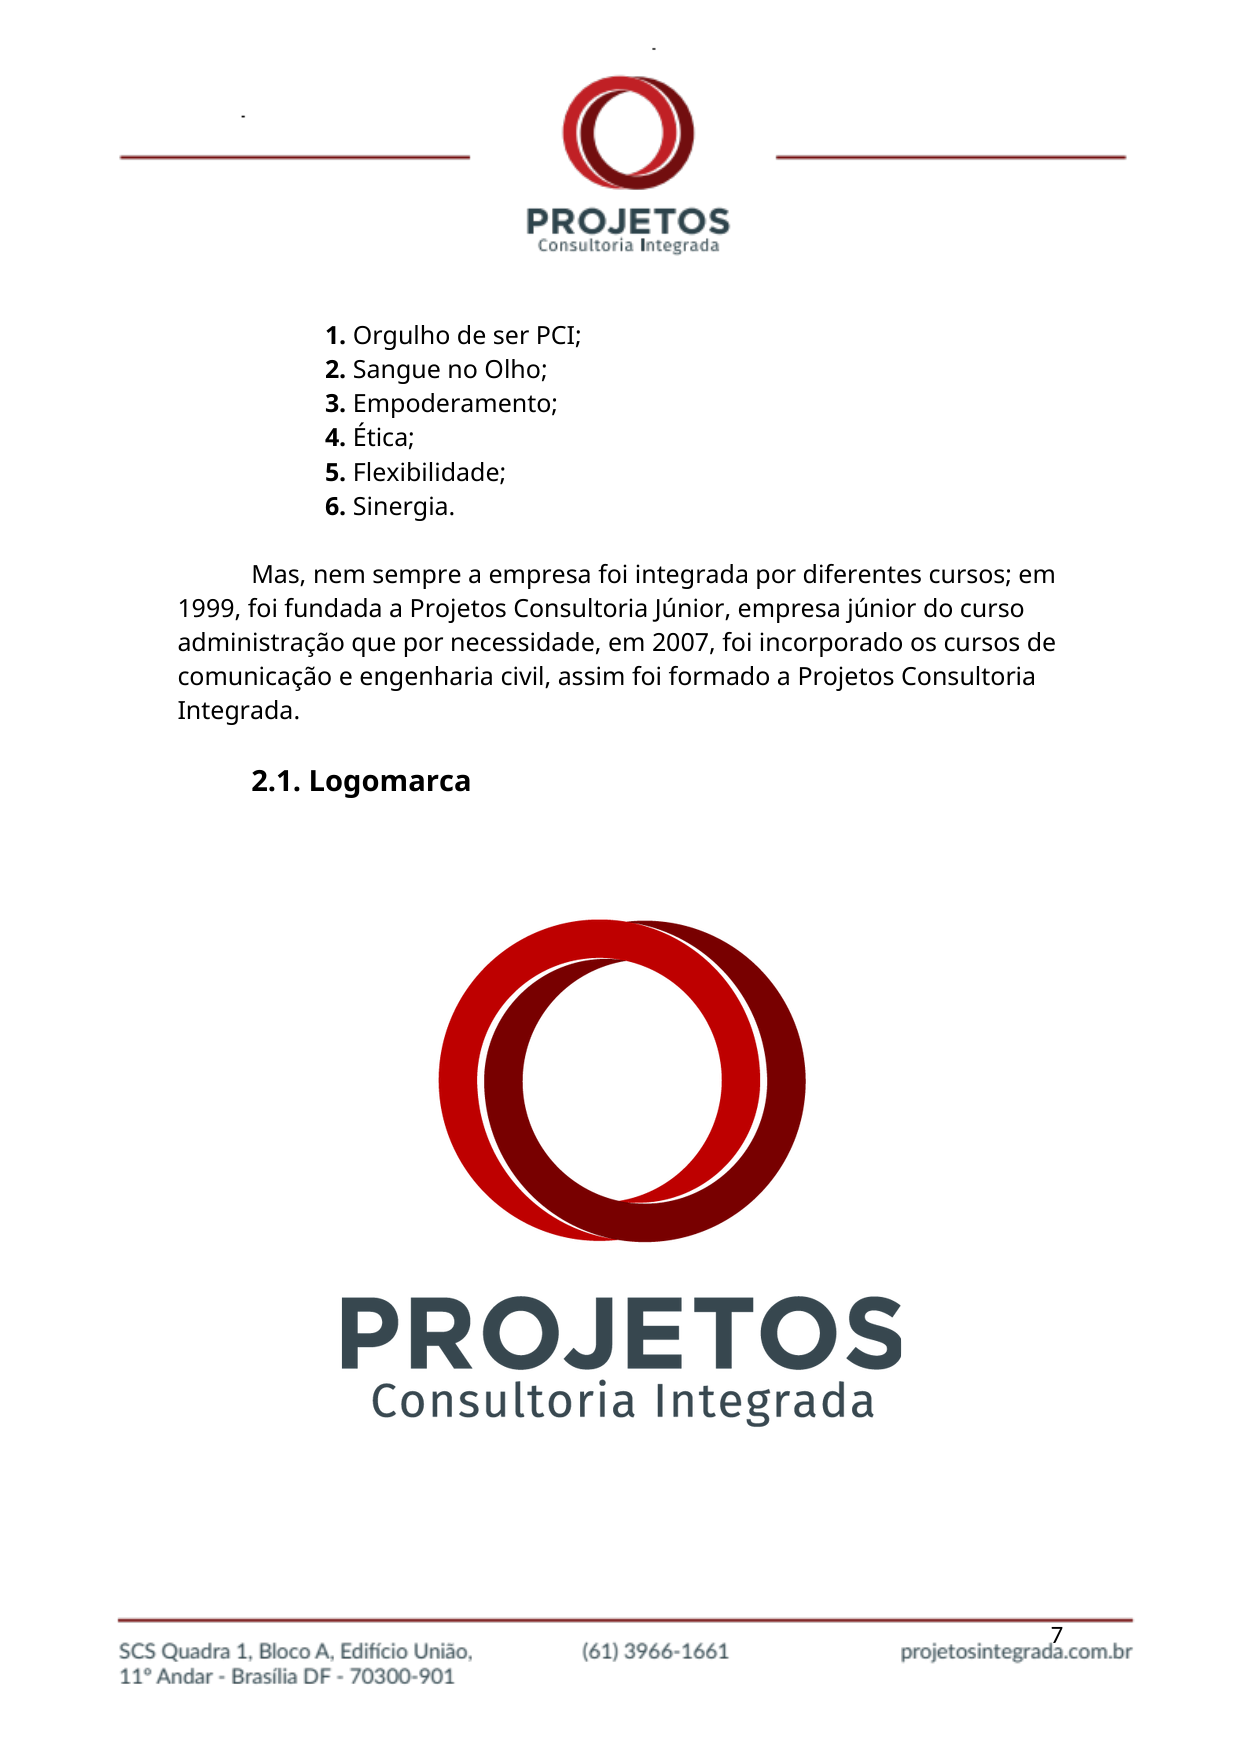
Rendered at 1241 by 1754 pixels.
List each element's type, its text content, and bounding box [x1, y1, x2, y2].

text 3. Empoderamento; [177, 386, 1063, 420]
text Mas, nem sempre a empresa foi integrada por diferentes cursos; em 1999, foi fundada a Projetos Consultoria Júnior, empresa júnior do curso administração que por necessidade, em 2007, foi incorporado os cursos de comunicação e engenharia civil, assim foi formado a Projetos Consultoria Integrada. [177, 556, 1063, 727]
text 4. Ética; [177, 420, 1063, 454]
picture [339, 886, 902, 1450]
text 2. Sangue no Olho; [177, 352, 1063, 386]
text 1. Orgulho de ser PCI; [177, 318, 1063, 352]
text 6. Sinergia. [177, 488, 1063, 522]
text 5. Flexibilidade; [177, 454, 1063, 488]
subtitle 2.1. Logomarca [177, 761, 1063, 800]
